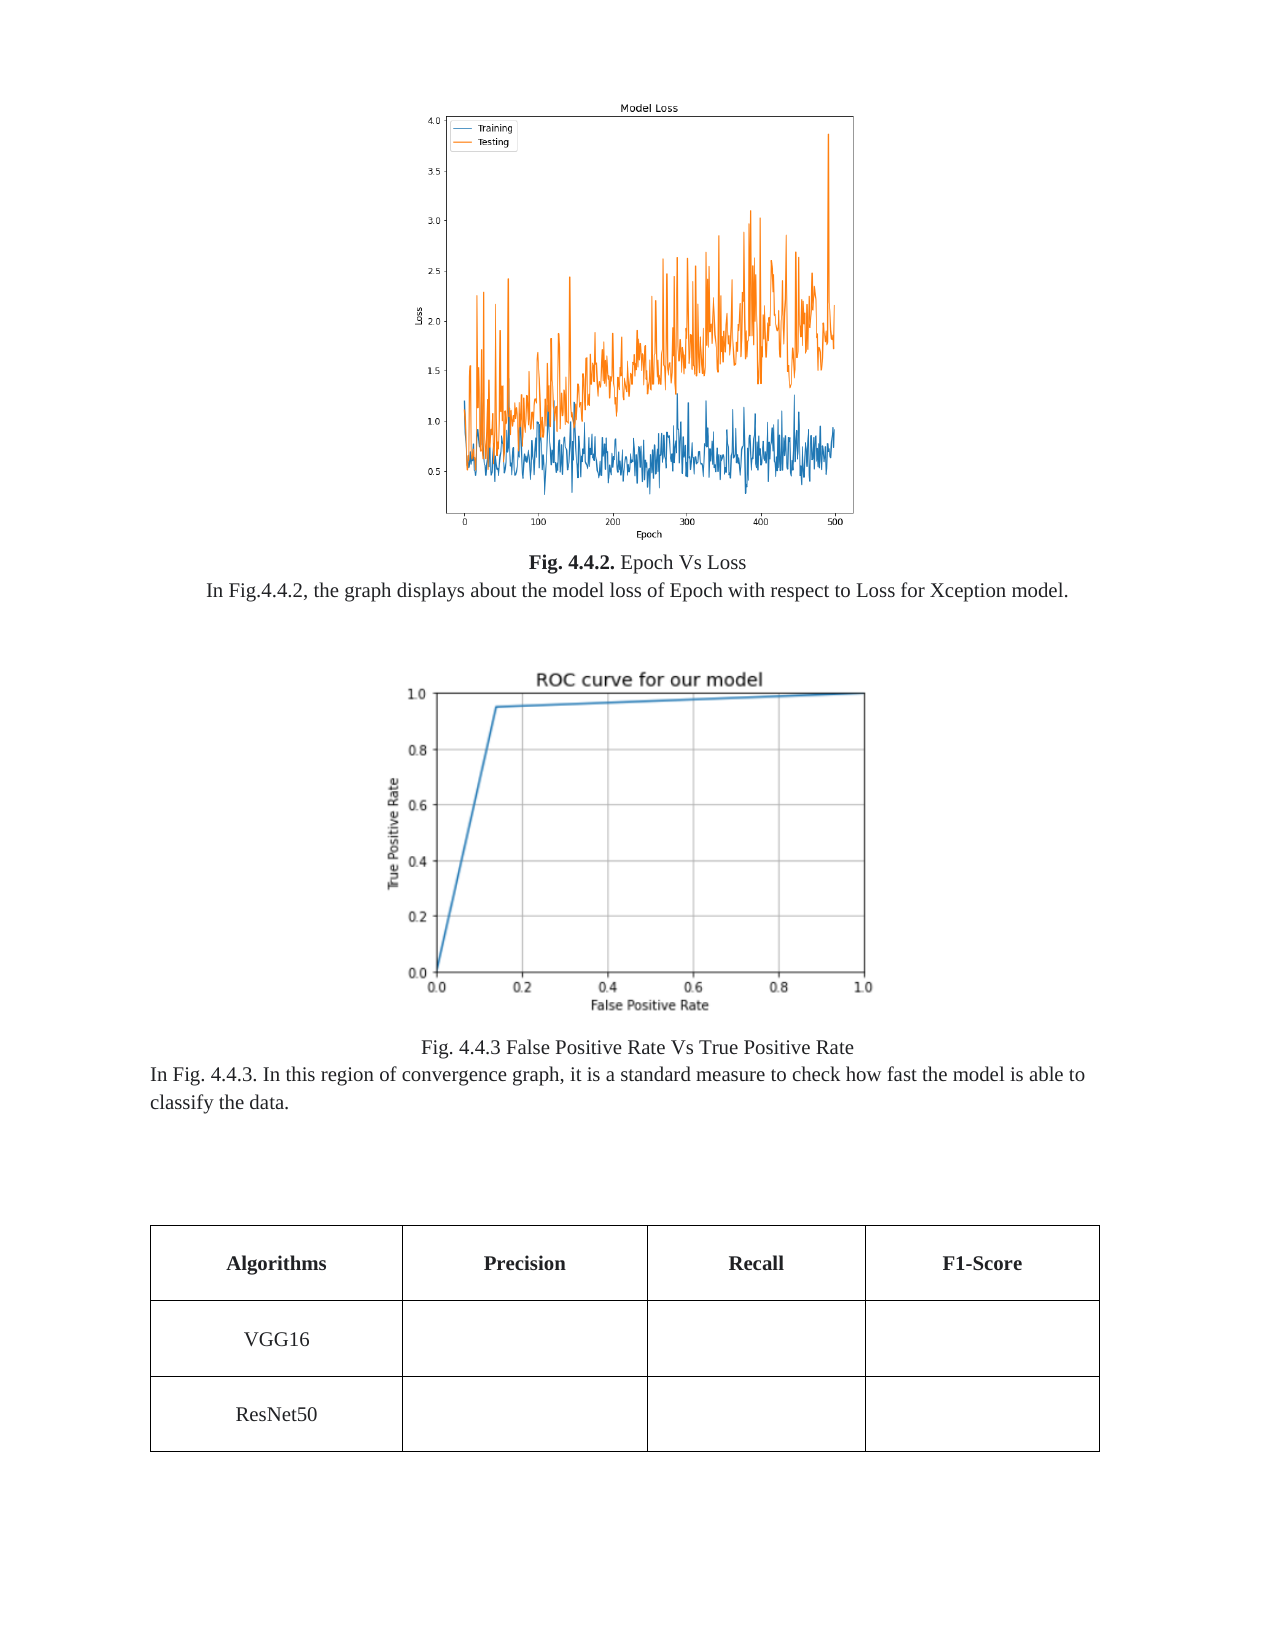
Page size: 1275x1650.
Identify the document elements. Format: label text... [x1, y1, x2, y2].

table_cell [866, 1377, 1099, 1451]
list Fig. 4.4.2. Epoch Vs Loss [150, 550, 1125, 574]
table_header F1-Score [866, 1226, 1099, 1300]
picture [360, 660, 915, 1031]
table_header Precision [403, 1226, 647, 1300]
table_cell [648, 1301, 865, 1376]
table_cell [866, 1301, 1099, 1376]
table_cell [403, 1301, 647, 1376]
table_cell [403, 1377, 647, 1451]
list In Fig. 4.4.3. In this region of convergence graph, it is a standard measure to check how fast the model is able to classify the data. [150, 1062, 1125, 1114]
table_cell [648, 1377, 865, 1451]
picture [411, 93, 864, 547]
list Fig. 4.4.3 False Positive Rate Vs True Positive Rate [150, 1035, 1125, 1059]
table_header Recall [648, 1226, 865, 1300]
table_header Algorithms [151, 1226, 402, 1300]
list In Fig.4.4.2, the graph displays about the model loss of Epoch with respect to Loss for Xception model. [150, 578, 1125, 602]
table_cell ResNet50 [151, 1377, 402, 1451]
table_cell VGG16 [151, 1301, 402, 1376]
